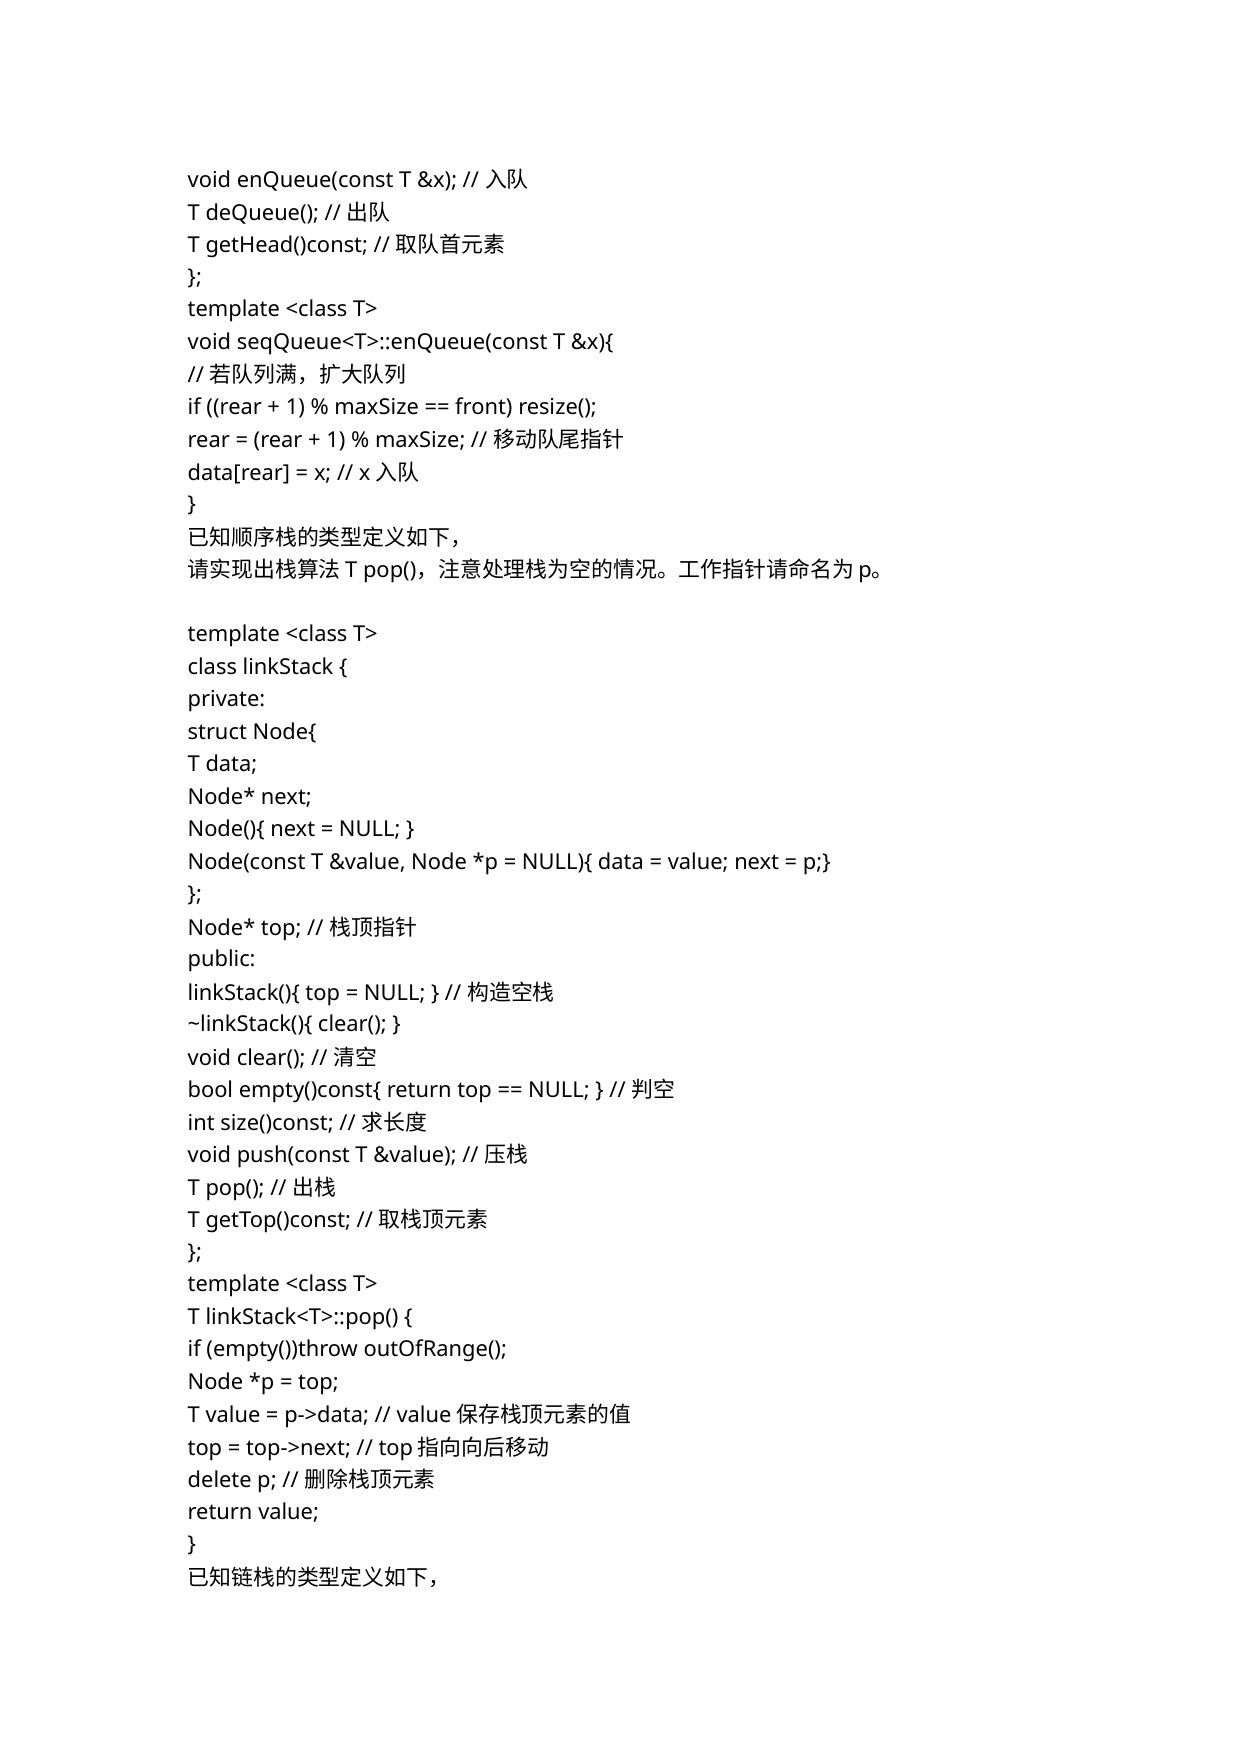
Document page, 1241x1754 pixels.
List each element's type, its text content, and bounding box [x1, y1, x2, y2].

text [187, 1559, 1053, 1592]
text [187, 162, 1053, 292]
text 已知顺序栈的类型定义如下， 请实现出栈算法T pop()，注意处理栈为空的情况。工作指针请命名为p。 template <class T> class linkStack { private: struct Node{ T data; Node* next; Node(){ next = NULL; } Node(const T &value, Node *p = NULL){ data = value; next = p;} }; Node* top; // 栈顶指针 public: linkStack(){ top = NULL; } // 构造空栈 ~linkStack(){ clear(); } void clear(); // 清空 bool empty()const{ return top == NULL; } // 判空 int size()const; // 求长度 void push(const T &value); // 压栈 T pop(); // 出栈 T getTop()const; // 取栈顶元素 }; [187, 519, 1053, 1267]
text template <class T> T linkStack<T>::pop() { if (empty())throw outOfRange(); Node *p = top; T value = p->data; // value保存栈顶元素的值 top = top->next; // top指向向后移动 delete p; // 删除栈顶元素 return value; } [187, 1267, 1053, 1559]
text template <class T> void seqQueue<T>::enQueue(const T &x){ // 若队列满，扩大队列 if ((rear + 1) % maxSize == front) resize(); rear = (rear + 1) % maxSize; // 移动队尾指针 data[rear] = x; // x入队 } [187, 292, 1053, 519]
